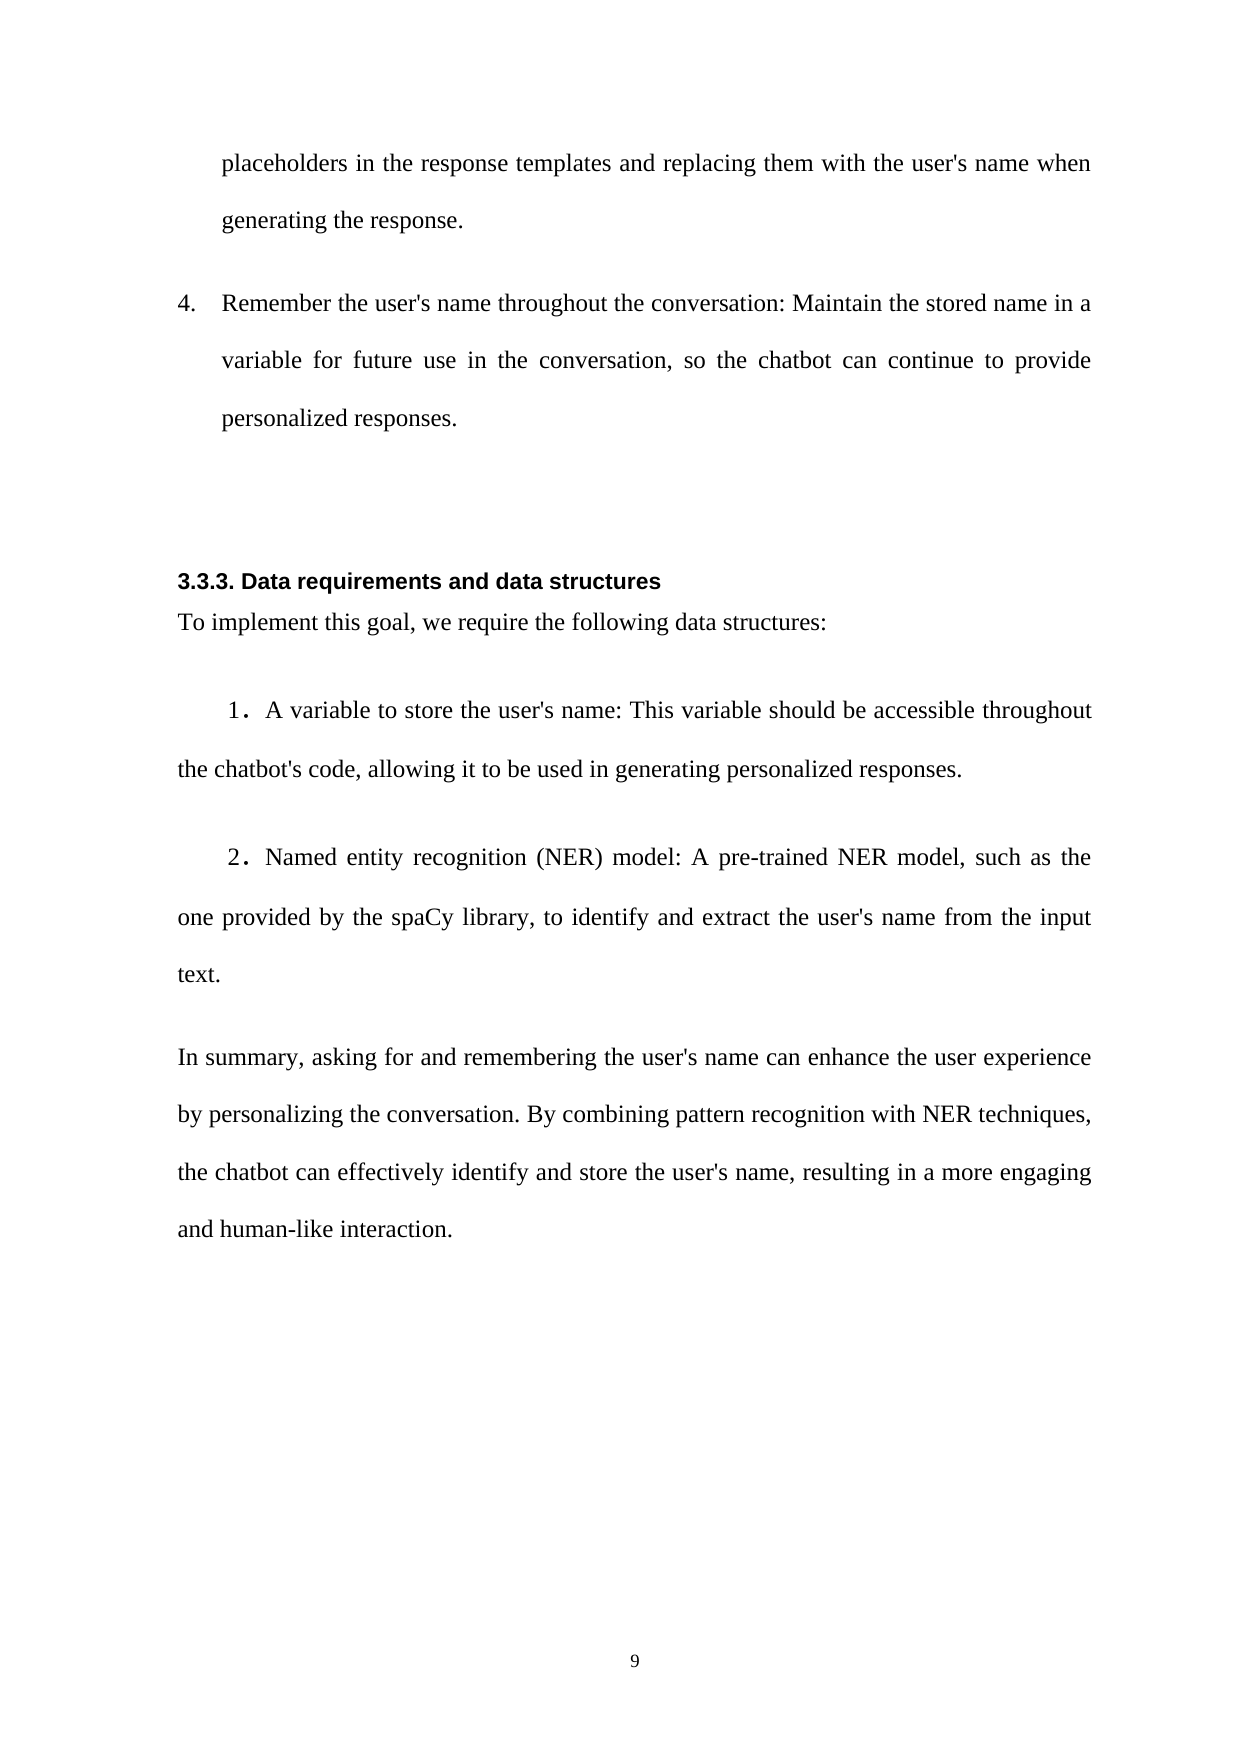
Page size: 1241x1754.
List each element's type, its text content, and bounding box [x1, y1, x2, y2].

list Remember the user's name throughout the conversation: Maintain the stored name in a variable for future use in the conversation, so the chatbot can continue to provide personalized responses. [177, 288, 1092, 431]
text In summary, asking for and remembering the user's name can enhance the user experience by personalizing the conversation. By combining pattern recognition with NER techniques, the chatbot can effectively identify and store the user's name, resulting in a more engaging and human-like interaction. [177, 1042, 1092, 1243]
list Named entity recognition (NER) model: A pre-trained NER model, such as the one provided by the spaCy library, to identify and extract the user's name from the input text. [177, 837, 1092, 988]
list A variable to store the user's name: This variable should be accessible throughout the chatbot's code, allowing it to be used in generating personalized responses. [177, 689, 1092, 783]
subtitle 3.3.3. Data requirements and data structures [177, 568, 1092, 594]
text To implement this goal, we require the following data structures: [177, 607, 1092, 635]
